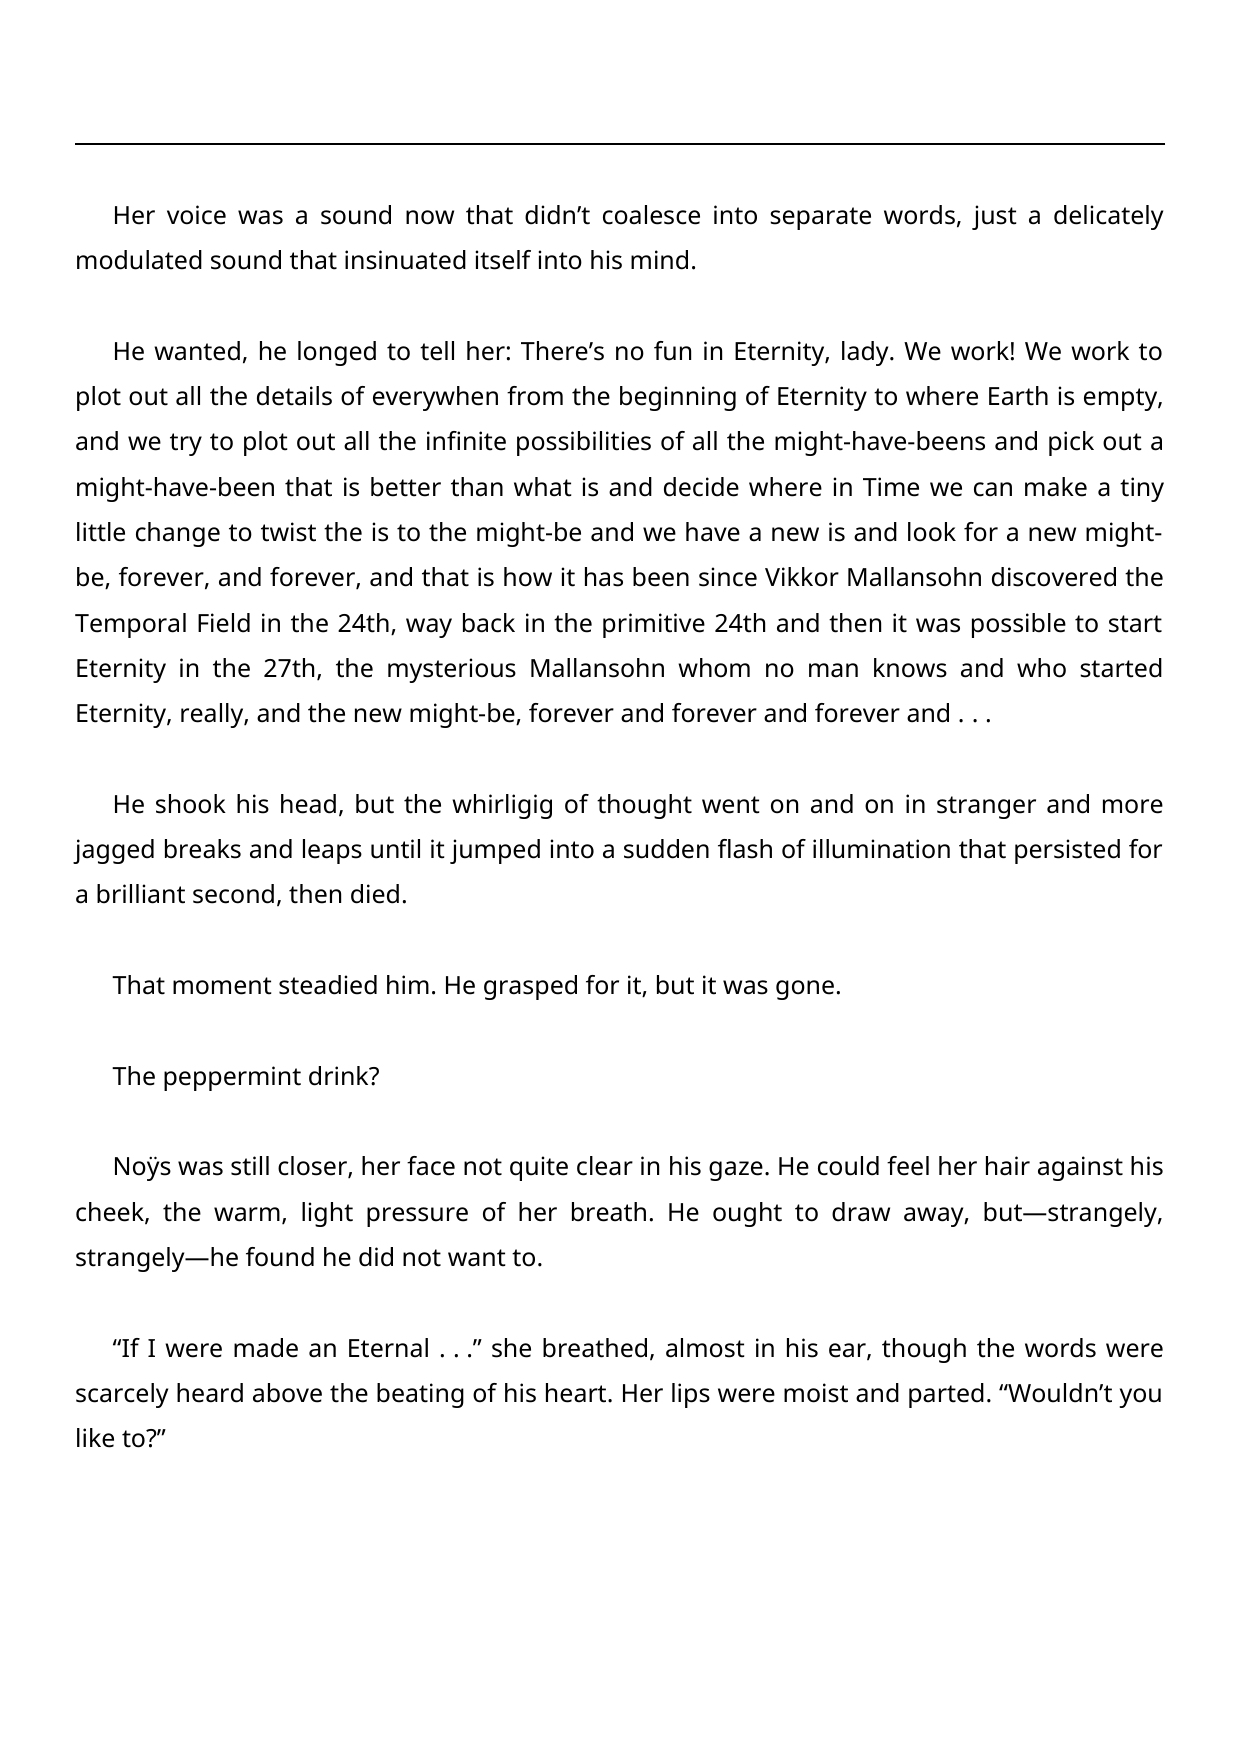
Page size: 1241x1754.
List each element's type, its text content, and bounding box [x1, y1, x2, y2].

text Noÿs was still closer, her face not quite clear in his gaze. He could feel her hair against his cheek, the warm, light pressure of her breath. He ought to draw away, but—strangely, strangely—he found he did not want to. [75, 1143, 1165, 1279]
text “If I were made an Eternal . . .” she breathed, almost in his ear, though the words were scarcely heard above the beating of his heart. Her lips were moist and parted. “Wouldn’t you like to?” [75, 1324, 1165, 1461]
text He shook his head, but the whirligig of thought went on and on in stranger and more jagged breaks and leaps until it jumped into a sudden flash of illumination that persisted for a brilliant second, then died. [75, 781, 1165, 917]
text That moment steadied him. He grasped for it, but it was gone. [75, 962, 1165, 1007]
text The peppermint drink? [75, 1053, 1165, 1098]
text He wanted, he longed to tell her: There’s no fun in Eternity, lady. We work! We work to plot out all the details of everywhen from the beginning of Eternity to where Earth is empty, and we try to plot out all the infinite possibilities of all the might-have-beens and pick out a might-have-been that is better than what is and decide where in Time we can make a tiny little change to twist the is to the might-be and we have a new is and look for a new might-be, forever, and forever, and that is how it has been since Vikkor Mallansohn discovered the Temporal Field in the 24th, way back in the primitive 24th and then it was possible to start Eternity in the 27th, the mysterious Mallansohn whom no man knows and who started Eternity, really, and the new might-be, forever and forever and forever and . . . [75, 328, 1165, 736]
text Her voice was a sound now that didn’t coalesce into separate words, just a delicately modulated sound that insinuated itself into his mind. [75, 192, 1165, 282]
